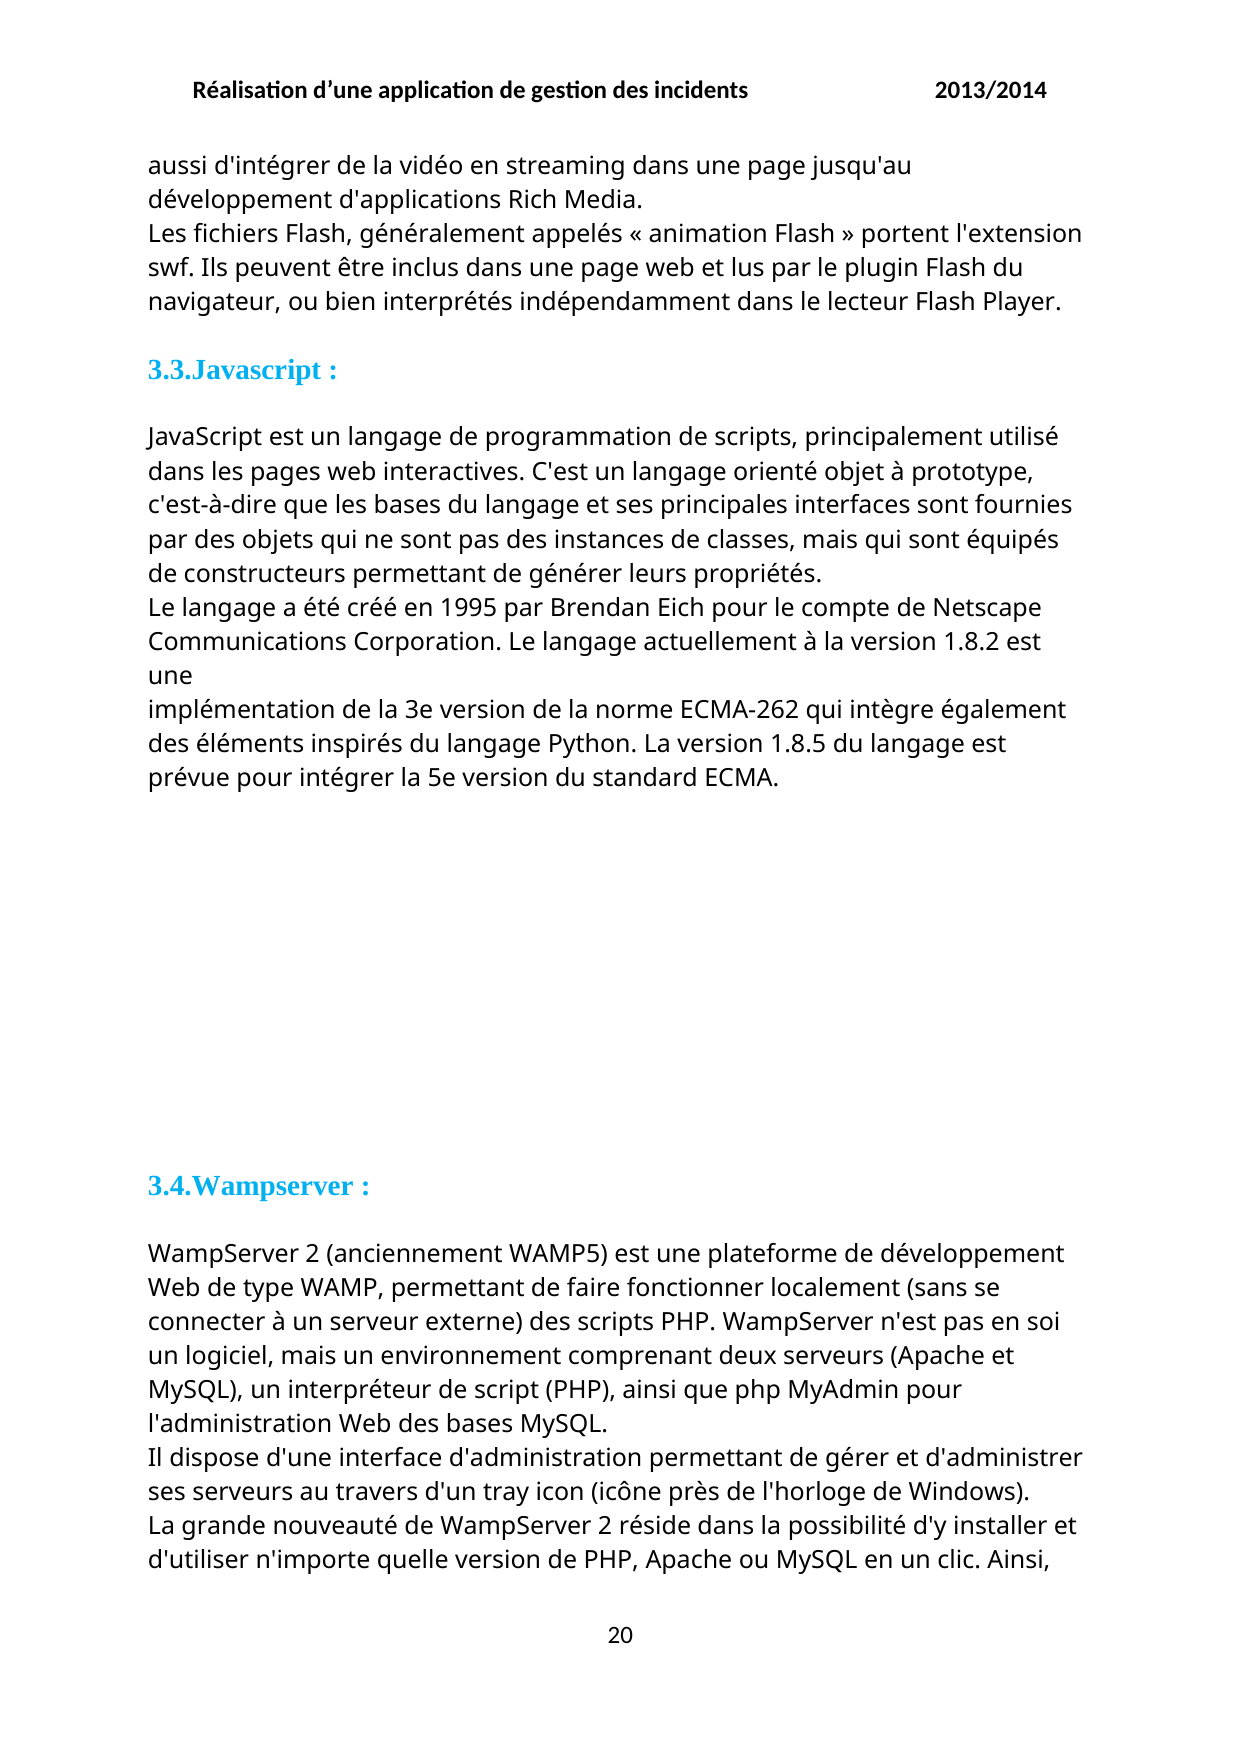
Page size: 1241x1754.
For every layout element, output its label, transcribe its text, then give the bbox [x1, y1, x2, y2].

text Le langage a été créé en 1995 par Brendan Eich pour le compte de Netscape [148, 589, 1093, 623]
text Les fichiers Flash, généralement appelés « animation Flash » portent l'extension swf. Ils peuvent être inclus dans une page web et lus par le plugin Flash du navigateur, ou bien interprétés indépendamment dans le lecteur Flash Player. [148, 216, 1093, 318]
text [148, 148, 1093, 216]
text Il dispose d'une interface d'administration permettant de gérer et d'administrer ses serveurs au travers d'un tray icon (icône près de l'horloge de Windows). [148, 1440, 1093, 1508]
text Communications Corporation. Le langage actuellement à la version 1.8.2 est une [148, 623, 1093, 692]
text implémentation de la 3e version de la norme ECMA-262 qui intègre également des éléments inspirés du langage Python. La version 1.8.5 du langage est prévue pour intégrer la 5e version du standard ECMA. [148, 692, 1093, 794]
text WampServer 2 (anciennement WAMP5) est une plateforme de développement Web de type WAMP, permettant de faire fonctionner localement (sans se connecter à un serveur externe) des scripts PHP. WampServer n'est pas en soi un logiciel, mais un environnement comprenant deux serveurs (Apache et MySQL), un interpréteur de script (PHP), ainsi que php MyAdmin pour l'administration Web des bases MySQL. [148, 1236, 1093, 1440]
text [148, 1508, 1093, 1576]
text 3.3.Javascript : [148, 352, 1093, 386]
text JavaScript est un langage de programmation de scripts, principalement utilisé dans les pages web interactives. C'est un langage orienté objet à prototype, c'est-à-dire que les bases du langage et ses principales interfaces sont fournies par des objets qui ne sont pas des instances de classes, mais qui sont équipés de constructeurs permettant de générer leurs propriétés. [148, 419, 1093, 589]
text 3.4.Wampserver : [148, 1168, 1093, 1202]
